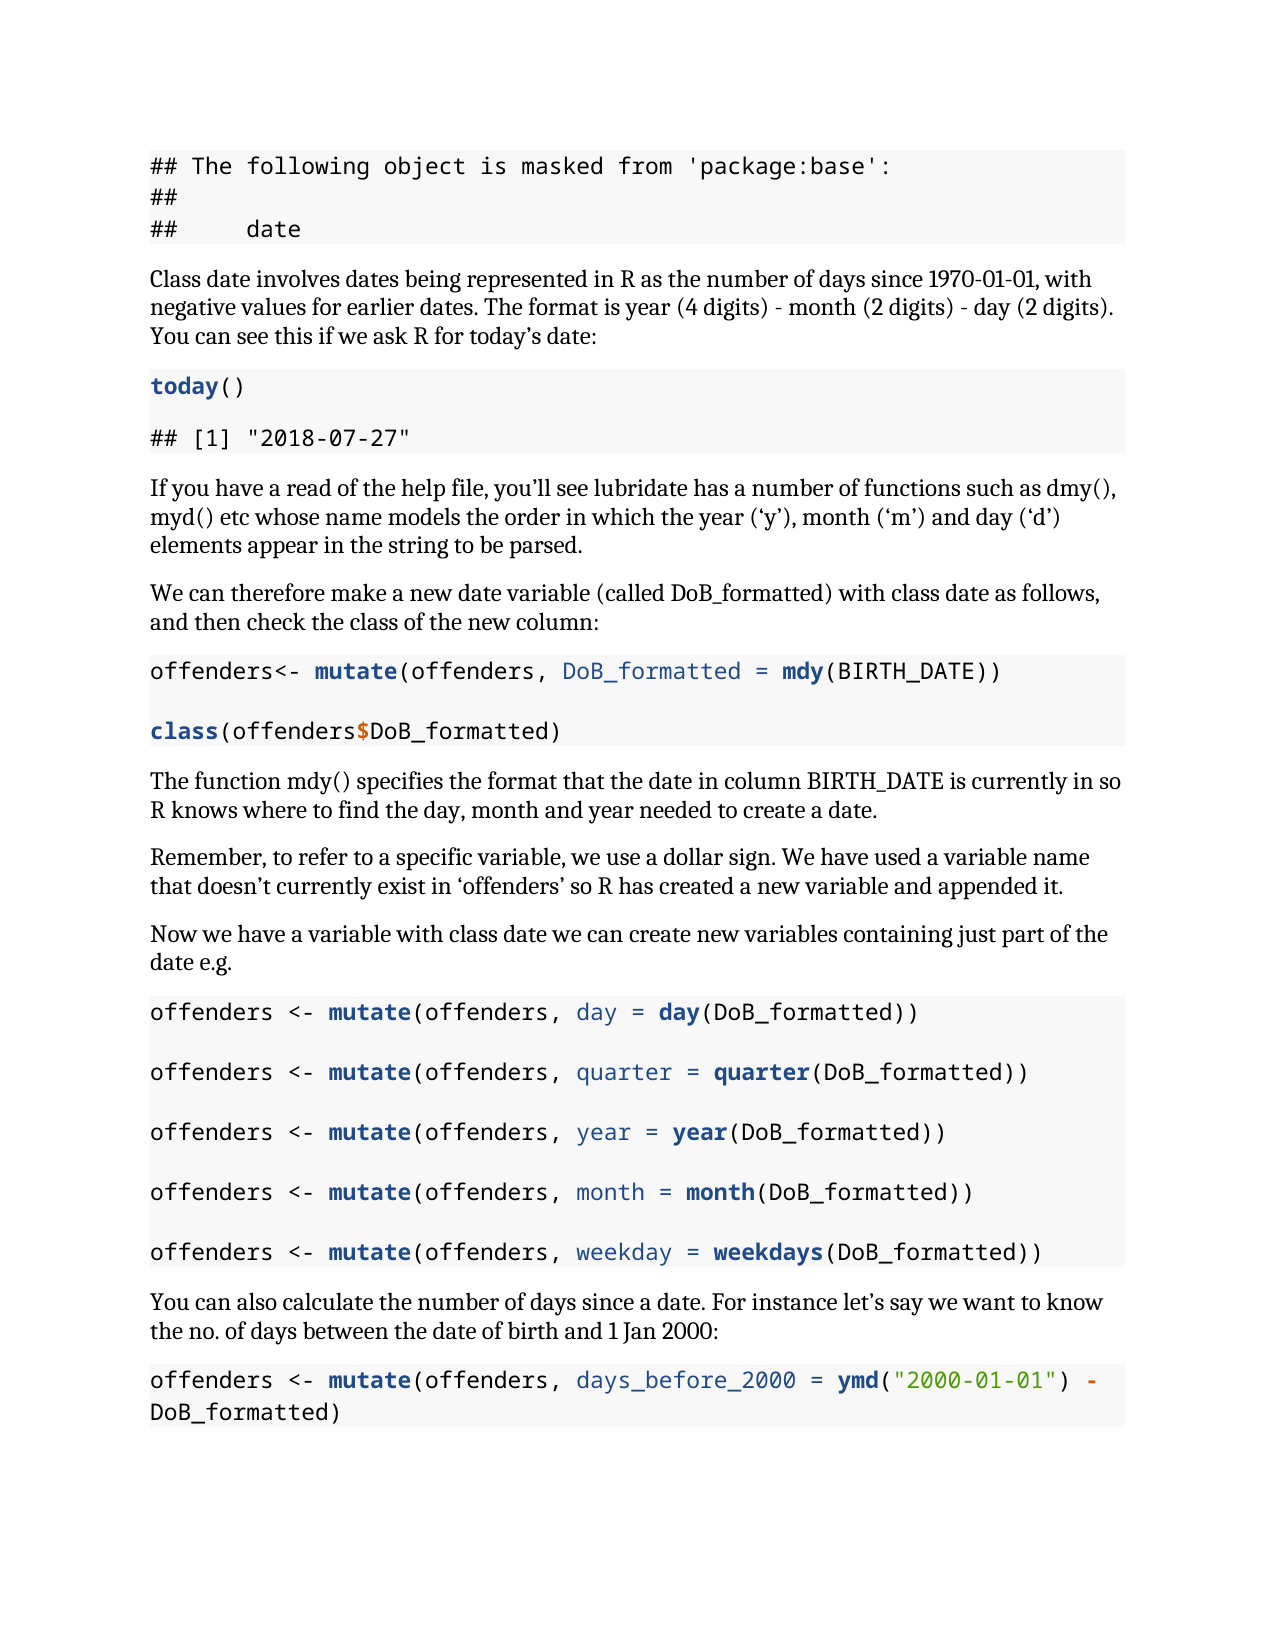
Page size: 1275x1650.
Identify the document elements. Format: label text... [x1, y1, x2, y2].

text offenders <- mutate(offenders, day = day(DoB_formatted)) offenders <- mutate(offenders, quarter = quarter(DoB_formatted)) offenders <- mutate(offenders, year = year(DoB_formatted)) offenders <- mutate(offenders, month = month(DoB_formatted)) offenders <- mutate(offenders, weekday = weekdays(DoB_formatted)) [150, 996, 1125, 1267]
text If you have a read of the help file, you’ll see lubridate has a number of functions such as dmy(), myd() etc whose name models the order in which the year (‘y’), month (‘m’) and day (‘d’) elements appear in the string to be parsed. [150, 474, 1125, 560]
text Now we have a variable with class date we can create new variables containing just part of the date e.g. [150, 919, 1125, 977]
text Remember, to refer to a specific variable, we use a dollar sign. We have used a variable name that doesn’t currently exist in ‘offenders’ so R has created a new variable and appended it. [150, 843, 1125, 901]
text You can also calculate the number of days since a date. For instance let’s say we want to know the no. of days between the date of birth and 1 Jan 2000: [150, 1288, 1125, 1345]
text offenders <- mutate(offenders, days_before_2000 = ymd("2000-01-01") - DoB_formatted) [342, 1364, 1125, 1427]
text ## The following object is masked from 'package:base': ## ## date [150, 150, 1125, 244]
text We can therefore make a new date variable (called DoB_formatted) with class date as follows, and then check the class of the new column: [150, 579, 1125, 636]
text offenders<- mutate(offenders, DoB_formatted = mdy(BIRTH_DATE)) class(offenders$DoB_formatted) [150, 655, 1125, 746]
text today() [150, 369, 1125, 401]
text Class date involves dates being represented in R as the number of days since 1970-01-01, with negative values for earlier dates. The format is year (4 digits) - month (2 digits) - day (2 digits). You can see this if we ask R for today’s date: [150, 264, 1125, 351]
text The function mdy() specifies the format that the date in column BIRTH_DATE is currently in so R knows where to find the day, month and year needed to create a date. [150, 767, 1125, 824]
text ## [1] "2018-07-27" [150, 422, 1125, 453]
